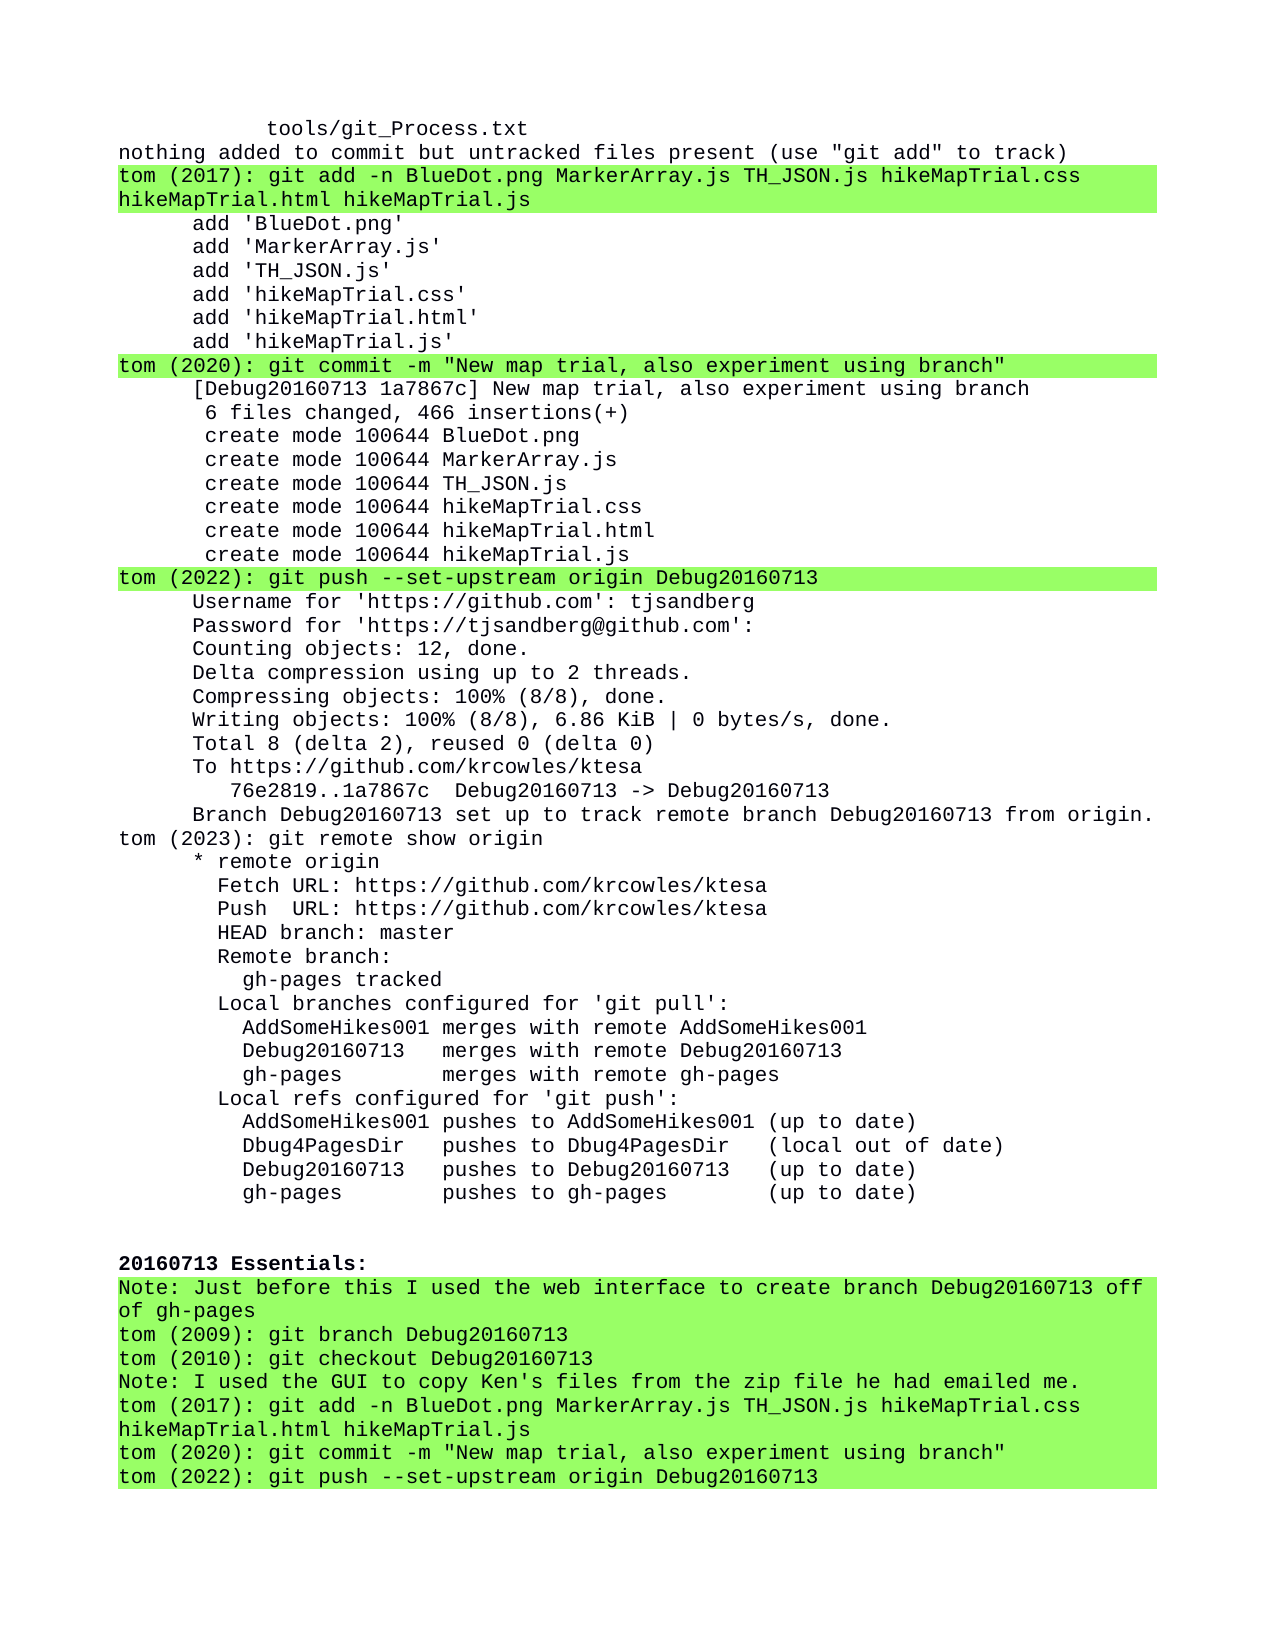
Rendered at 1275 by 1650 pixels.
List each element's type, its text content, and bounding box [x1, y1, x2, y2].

text nothing added to commit but untracked files present (use "git add" to track) [118, 142, 1157, 165]
text Debug20160713 merges with remote Debug20160713 [192, 1040, 1157, 1064]
text create mode 100644 MarkerArray.js [192, 449, 1157, 473]
text tom (2023): git remote show origin [118, 827, 1157, 851]
text tom (2017): git add -n BlueDot.png MarkerArray.js TH_JSON.js hikeMapTrial.css hikeMapTrial.html hikeMapTrial.js [118, 1395, 1157, 1442]
text 6 files changed, 466 insertions(+) [192, 402, 1157, 426]
text tom (2009): git branch Debug20160713 [118, 1324, 1157, 1348]
text Delta compression using up to 2 threads. [192, 662, 1157, 686]
text tom (2022): git push --set-upstream origin Debug20160713 [118, 567, 1157, 591]
text add 'MarkerArray.js' [192, 236, 1157, 260]
text tom (2017): git add -n BlueDot.png MarkerArray.js TH_JSON.js hikeMapTrial.css hikeMapTrial.html hikeMapTrial.js [118, 165, 1157, 213]
text AddSomeHikes001 merges with remote AddSomeHikes001 [192, 1017, 1157, 1040]
text tools/git_Process.txt [192, 118, 1157, 142]
text add 'TH_JSON.js' [192, 260, 1157, 284]
text Note: Just before this I used the web interface to create branch Debug20160713 off of gh-pages [118, 1277, 1157, 1324]
text Branch Debug20160713 set up to track remote branch Debug20160713 from origin. [192, 804, 1157, 827]
text Remote branch: [192, 946, 1157, 969]
text add 'BlueDot.png' [192, 213, 1157, 236]
text Note: I used the GUI to copy Ken's files from the zip file he had emailed me. [118, 1371, 1157, 1395]
text Total 8 (delta 2), reused 0 (delta 0) [192, 733, 1157, 757]
text tom (2020): git commit -m "New map trial, also experiment using branch" [118, 354, 1157, 378]
text To https://github.com/krcowles/ktesa [192, 757, 1157, 780]
text Debug20160713 pushes to Debug20160713 (up to date) [192, 1158, 1157, 1182]
text Password for 'https://tjsandberg@github.com': [192, 615, 1157, 638]
text add 'hikeMapTrial.html' [192, 307, 1157, 331]
text add 'hikeMapTrial.js' [192, 331, 1157, 354]
text Username for 'https://github.com': tjsandberg [192, 591, 1157, 615]
text create mode 100644 hikeMapTrial.css [192, 496, 1157, 520]
text 20160713 Essentials: [118, 1253, 1157, 1277]
text create mode 100644 hikeMapTrial.html [192, 520, 1157, 544]
text gh-pages tracked [192, 969, 1157, 993]
text create mode 100644 hikeMapTrial.js [192, 544, 1157, 567]
text gh-pages merges with remote gh-pages [192, 1064, 1157, 1088]
text Push URL: https://github.com/krcowles/ktesa [192, 898, 1157, 922]
text create mode 100644 TH_JSON.js [192, 473, 1157, 496]
text create mode 100644 BlueDot.png [192, 426, 1157, 449]
text 76e2819..1a7867c Debug20160713 -> Debug20160713 [192, 780, 1157, 804]
text Dbug4PagesDir pushes to Dbug4PagesDir (local out of date) [192, 1135, 1157, 1158]
text HEAD branch: master [192, 922, 1157, 946]
text Counting objects: 12, done. [192, 638, 1157, 662]
text * remote origin [192, 851, 1157, 875]
text tom (2022): git push --set-upstream origin Debug20160713 [118, 1466, 1157, 1489]
text AddSomeHikes001 pushes to AddSomeHikes001 (up to date) [192, 1111, 1157, 1135]
text Local branches configured for 'git pull': [192, 993, 1157, 1017]
text Writing objects: 100% (8/8), 6.86 KiB | 0 bytes/s, done. [192, 709, 1157, 733]
text Local refs configured for 'git push': [192, 1088, 1157, 1111]
text Compressing objects: 100% (8/8), done. [192, 686, 1157, 709]
text tom (2010): git checkout Debug20160713 [118, 1348, 1157, 1371]
text gh-pages pushes to gh-pages (up to date) [192, 1182, 1157, 1206]
text add 'hikeMapTrial.css' [192, 284, 1157, 307]
text Fetch URL: https://github.com/krcowles/ktesa [192, 875, 1157, 898]
text tom (2020): git commit -m "New map trial, also experiment using branch" [118, 1442, 1157, 1466]
text [Debug20160713 1a7867c] New map trial, also experiment using branch [192, 378, 1157, 402]
